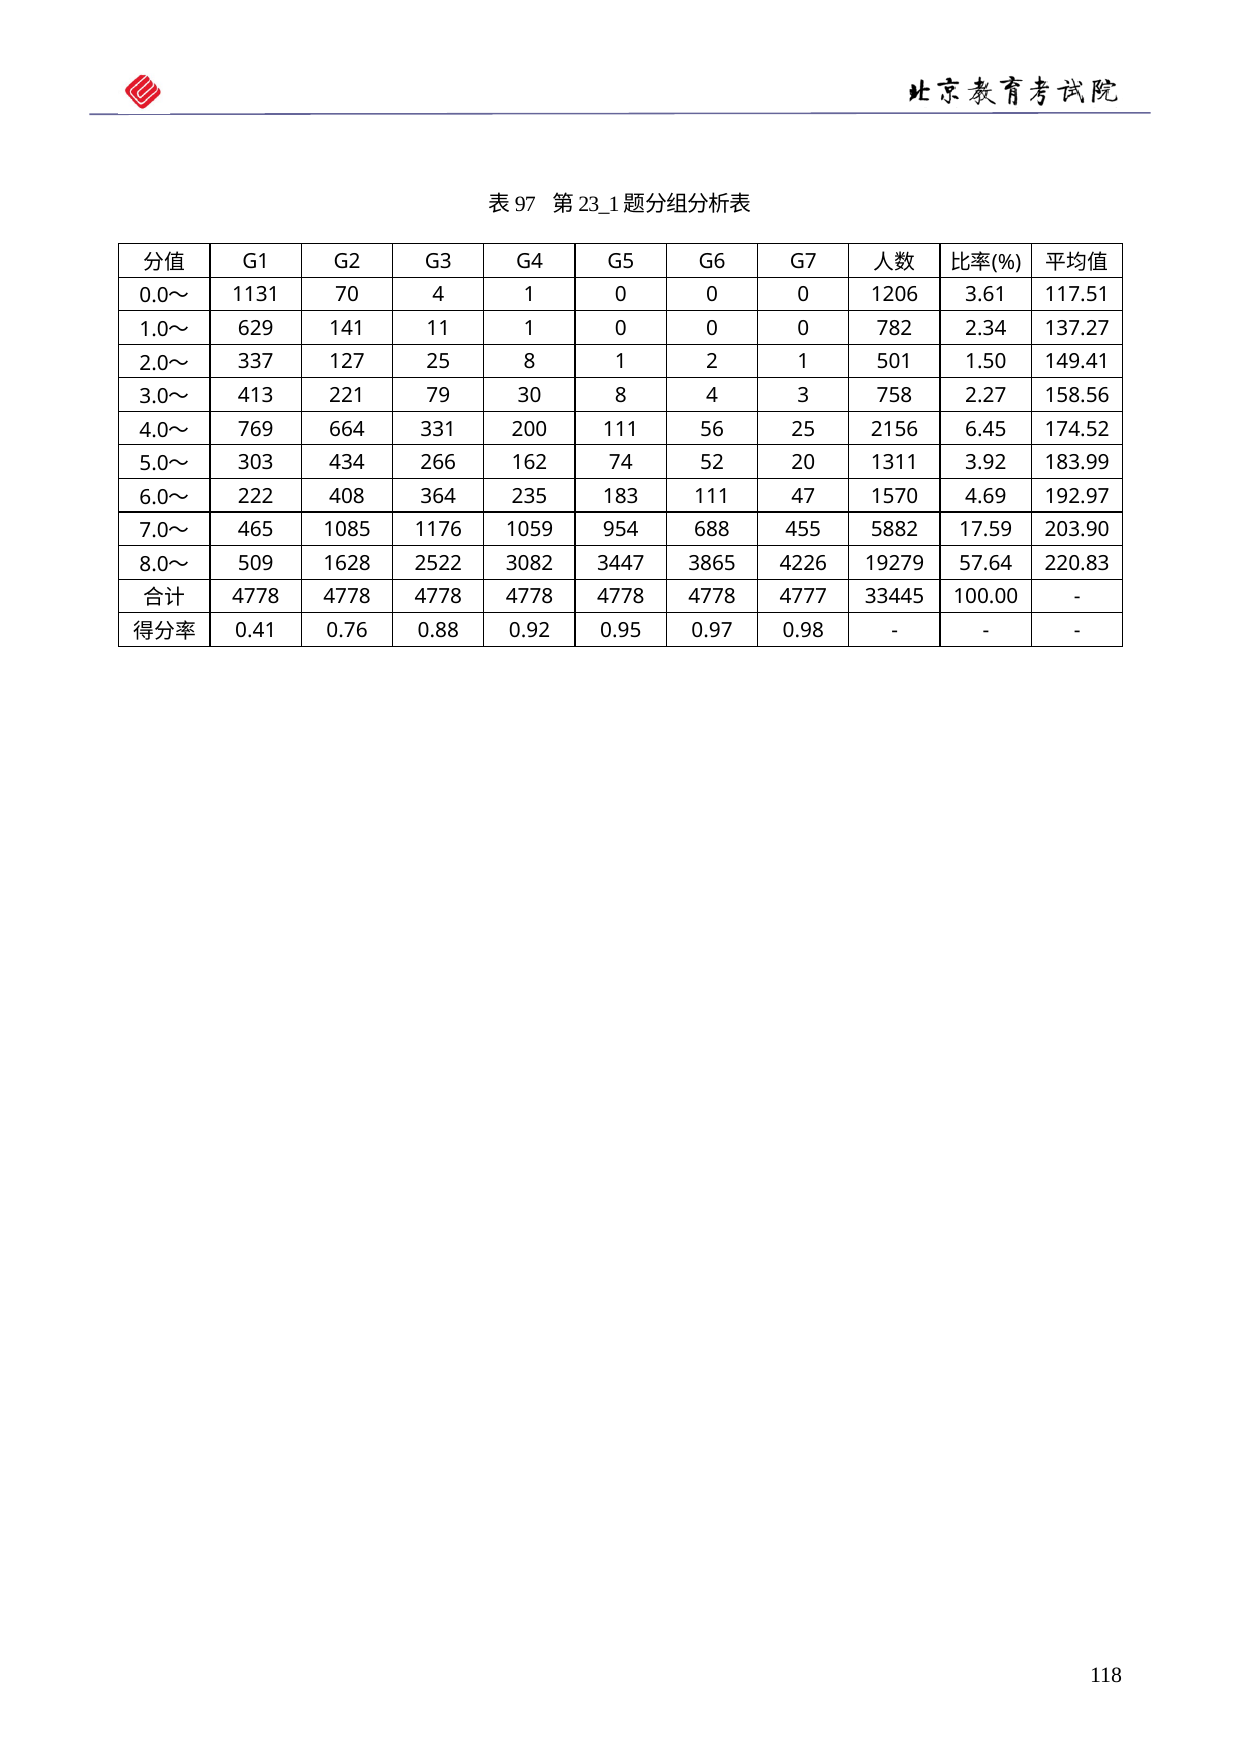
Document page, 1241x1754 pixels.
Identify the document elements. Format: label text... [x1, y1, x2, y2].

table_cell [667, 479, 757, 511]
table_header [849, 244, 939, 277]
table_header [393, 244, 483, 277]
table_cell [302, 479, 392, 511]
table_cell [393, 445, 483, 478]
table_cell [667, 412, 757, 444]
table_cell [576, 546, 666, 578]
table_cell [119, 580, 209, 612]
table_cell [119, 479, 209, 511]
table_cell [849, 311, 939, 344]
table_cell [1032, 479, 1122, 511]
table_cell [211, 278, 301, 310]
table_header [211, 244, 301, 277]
text 表 97 第23_1题分组分析表 [118, 186, 1122, 218]
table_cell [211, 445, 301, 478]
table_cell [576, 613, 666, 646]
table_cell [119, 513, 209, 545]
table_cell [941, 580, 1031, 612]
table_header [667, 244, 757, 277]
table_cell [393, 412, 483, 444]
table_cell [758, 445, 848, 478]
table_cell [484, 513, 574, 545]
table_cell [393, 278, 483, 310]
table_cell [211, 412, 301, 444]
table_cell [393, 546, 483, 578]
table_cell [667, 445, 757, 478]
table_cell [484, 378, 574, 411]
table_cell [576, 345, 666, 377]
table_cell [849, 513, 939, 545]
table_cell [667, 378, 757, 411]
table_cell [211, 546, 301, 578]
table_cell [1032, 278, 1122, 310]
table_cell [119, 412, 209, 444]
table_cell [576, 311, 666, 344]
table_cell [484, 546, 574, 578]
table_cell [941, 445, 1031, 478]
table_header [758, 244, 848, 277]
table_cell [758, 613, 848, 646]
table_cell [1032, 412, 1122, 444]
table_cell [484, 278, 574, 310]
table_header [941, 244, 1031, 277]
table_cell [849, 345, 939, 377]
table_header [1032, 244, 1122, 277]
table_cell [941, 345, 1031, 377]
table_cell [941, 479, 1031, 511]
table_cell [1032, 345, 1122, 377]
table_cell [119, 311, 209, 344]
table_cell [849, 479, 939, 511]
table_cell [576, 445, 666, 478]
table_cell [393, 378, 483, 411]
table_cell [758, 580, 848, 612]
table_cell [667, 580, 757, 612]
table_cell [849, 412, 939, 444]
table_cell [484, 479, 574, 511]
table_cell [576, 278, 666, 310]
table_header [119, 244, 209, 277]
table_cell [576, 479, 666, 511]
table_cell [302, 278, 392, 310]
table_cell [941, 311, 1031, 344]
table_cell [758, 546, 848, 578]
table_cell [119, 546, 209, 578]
picture [909, 71, 1123, 108]
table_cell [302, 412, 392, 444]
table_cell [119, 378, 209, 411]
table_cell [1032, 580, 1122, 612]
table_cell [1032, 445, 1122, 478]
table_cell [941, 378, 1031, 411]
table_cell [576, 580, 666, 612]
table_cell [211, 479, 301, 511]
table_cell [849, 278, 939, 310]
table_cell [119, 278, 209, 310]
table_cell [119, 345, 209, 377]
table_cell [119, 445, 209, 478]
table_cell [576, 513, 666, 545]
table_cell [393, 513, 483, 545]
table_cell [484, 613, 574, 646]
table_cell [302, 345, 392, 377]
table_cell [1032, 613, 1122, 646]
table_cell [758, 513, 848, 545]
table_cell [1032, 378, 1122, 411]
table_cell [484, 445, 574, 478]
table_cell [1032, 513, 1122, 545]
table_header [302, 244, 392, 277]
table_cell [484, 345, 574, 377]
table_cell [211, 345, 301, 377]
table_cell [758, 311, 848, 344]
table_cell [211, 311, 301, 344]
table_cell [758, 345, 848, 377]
picture [118, 71, 170, 114]
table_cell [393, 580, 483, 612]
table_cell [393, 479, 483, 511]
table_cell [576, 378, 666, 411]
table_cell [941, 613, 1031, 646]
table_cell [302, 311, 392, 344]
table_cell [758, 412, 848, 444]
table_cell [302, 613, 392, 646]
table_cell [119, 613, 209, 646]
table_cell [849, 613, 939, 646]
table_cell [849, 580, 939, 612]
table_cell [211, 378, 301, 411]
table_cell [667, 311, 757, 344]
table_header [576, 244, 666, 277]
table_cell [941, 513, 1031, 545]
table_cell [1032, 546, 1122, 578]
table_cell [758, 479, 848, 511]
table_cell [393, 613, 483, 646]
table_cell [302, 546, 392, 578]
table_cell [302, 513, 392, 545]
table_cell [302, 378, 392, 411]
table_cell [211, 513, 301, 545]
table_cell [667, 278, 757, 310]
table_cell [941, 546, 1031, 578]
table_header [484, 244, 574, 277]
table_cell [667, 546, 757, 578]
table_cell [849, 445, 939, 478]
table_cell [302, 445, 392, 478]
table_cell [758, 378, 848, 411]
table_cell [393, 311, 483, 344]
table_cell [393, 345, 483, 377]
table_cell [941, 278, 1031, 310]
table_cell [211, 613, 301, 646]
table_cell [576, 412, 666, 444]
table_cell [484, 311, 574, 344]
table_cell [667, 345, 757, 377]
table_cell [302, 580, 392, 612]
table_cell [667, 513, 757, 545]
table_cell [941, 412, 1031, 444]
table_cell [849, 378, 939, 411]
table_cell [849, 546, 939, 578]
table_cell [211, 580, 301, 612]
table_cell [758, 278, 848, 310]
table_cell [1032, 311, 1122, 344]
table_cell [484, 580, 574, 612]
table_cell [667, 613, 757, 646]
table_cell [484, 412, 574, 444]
